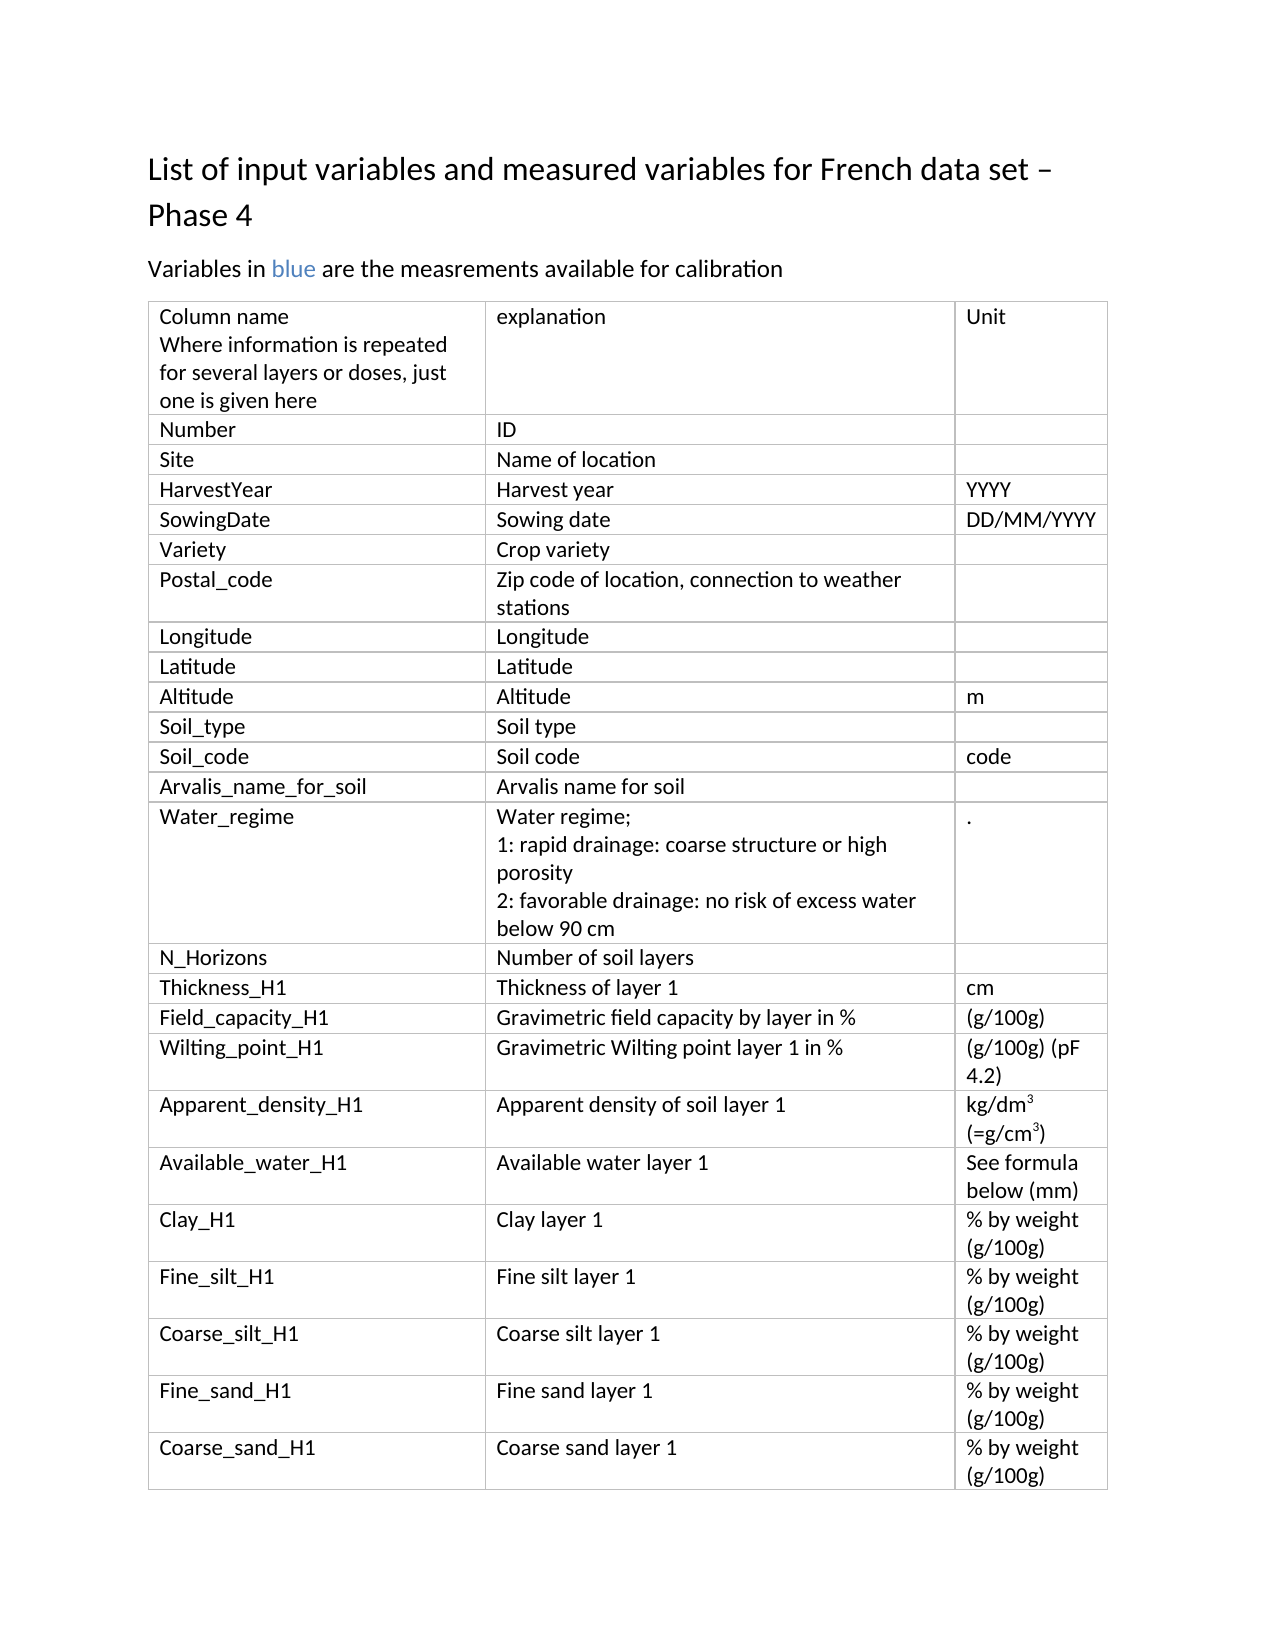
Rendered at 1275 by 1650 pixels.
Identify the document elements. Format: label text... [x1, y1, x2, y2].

table_cell Field_capacity_H1 [149, 1004, 485, 1032]
table_cell Available_water_H1 [149, 1148, 485, 1204]
table_cell cm [956, 974, 1107, 1002]
table_cell SowingDate [149, 505, 485, 534]
table_cell Longitude [486, 623, 954, 651]
table_cell Fine silt layer 1 [486, 1262, 954, 1318]
table_cell Water regime; 1: rapid drainage: coarse structure or high porosity 2: favorable drainage: no risk of excess water below 90 cm [486, 803, 954, 942]
table_cell % by weight (g/100g) [956, 1376, 1107, 1432]
table_cell Postal_code [149, 565, 485, 621]
table_cell [956, 944, 1107, 972]
table_cell Soil code [486, 743, 954, 771]
table_cell [956, 535, 1107, 564]
table_cell Wilting_point_H1 [149, 1034, 485, 1089]
table_cell [956, 713, 1107, 741]
table_cell Coarse_silt_H1 [149, 1319, 485, 1375]
table_cell [956, 565, 1107, 621]
table_cell N_Horizons [149, 944, 485, 972]
table_cell (g/100g) [956, 1004, 1107, 1032]
table_cell [956, 623, 1107, 651]
table_cell code [956, 743, 1107, 771]
table_cell Fine_silt_H1 [149, 1262, 485, 1318]
text Variables in blue are the measrements available for calibration [148, 254, 1127, 284]
table_cell Clay_H1 [149, 1205, 485, 1261]
table_header Column name Where information is repeated for several layers or doses, just one is given here [149, 302, 485, 414]
table_cell Variety [149, 535, 485, 564]
table_cell Zip code of location, connection to weather stations [486, 565, 954, 621]
table_cell Gravimetric Wilting point layer 1 in % [486, 1034, 954, 1089]
table_cell Crop variety [486, 535, 954, 564]
table_cell . [956, 803, 1107, 942]
table_cell Coarse_sand_H1 [149, 1433, 485, 1489]
table_cell Altitude [486, 683, 954, 711]
table_cell % by weight (g/100g) [956, 1205, 1107, 1261]
table_cell Sowing date [486, 505, 954, 534]
table_cell Soil_code [149, 743, 485, 771]
table_cell Fine_sand_H1 [149, 1376, 485, 1432]
table_cell HarvestYear [149, 475, 485, 504]
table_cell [956, 1433, 1107, 1489]
table_cell Soil type [486, 713, 954, 741]
table_cell [956, 773, 1107, 801]
table_cell Apparent_density_H1 [149, 1091, 485, 1147]
table_cell Number of soil layers [486, 944, 954, 972]
table_cell Fine sand layer 1 [486, 1376, 954, 1432]
table_cell Longitude [149, 623, 485, 651]
table_cell Water_regime [149, 803, 485, 942]
text List of input variables and measured variables for French data set – Phase 4 [148, 148, 1127, 235]
table_cell Coarse silt layer 1 [486, 1319, 954, 1375]
table_cell kg/dm3 (=g/cm3) [956, 1091, 1107, 1147]
table_cell Thickness of layer 1 [486, 974, 954, 1002]
table_cell Apparent density of soil layer 1 [486, 1091, 954, 1147]
table_cell Altitude [149, 683, 485, 711]
table_cell Available water layer 1 [486, 1148, 954, 1204]
table_cell Name of location [486, 445, 954, 474]
table_cell Soil_type [149, 713, 485, 741]
table_cell Latitude [149, 653, 485, 681]
table_cell [956, 653, 1107, 681]
table_cell Arvalis_name_for_soil [149, 773, 485, 801]
table_cell Latitude [486, 653, 954, 681]
table_cell % by weight (g/100g) [956, 1319, 1107, 1375]
table_cell DD/MM/YYYY [956, 505, 1107, 534]
table_header Unit [956, 302, 1107, 414]
table_cell [956, 445, 1107, 474]
table_cell Thickness_H1 [149, 974, 485, 1002]
table_cell Harvest year [486, 475, 954, 504]
table_cell (g/100g) (pF 4.2) [956, 1034, 1107, 1089]
table_cell Arvalis name for soil [486, 773, 954, 801]
table_cell ID [486, 415, 954, 444]
table_cell Clay layer 1 [486, 1205, 954, 1261]
table_cell YYYY [956, 475, 1107, 504]
table_cell % by weight (g/100g) [956, 1262, 1107, 1318]
table_header explanation [486, 302, 954, 414]
table_cell Gravimetric field capacity by layer in % [486, 1004, 954, 1032]
table_cell See formula below (mm) [956, 1148, 1107, 1204]
table_cell Number [149, 415, 485, 444]
table_cell Coarse sand layer 1 [486, 1433, 954, 1489]
table_cell m [956, 683, 1107, 711]
table_cell [956, 415, 1107, 444]
table_cell Site [149, 445, 485, 474]
